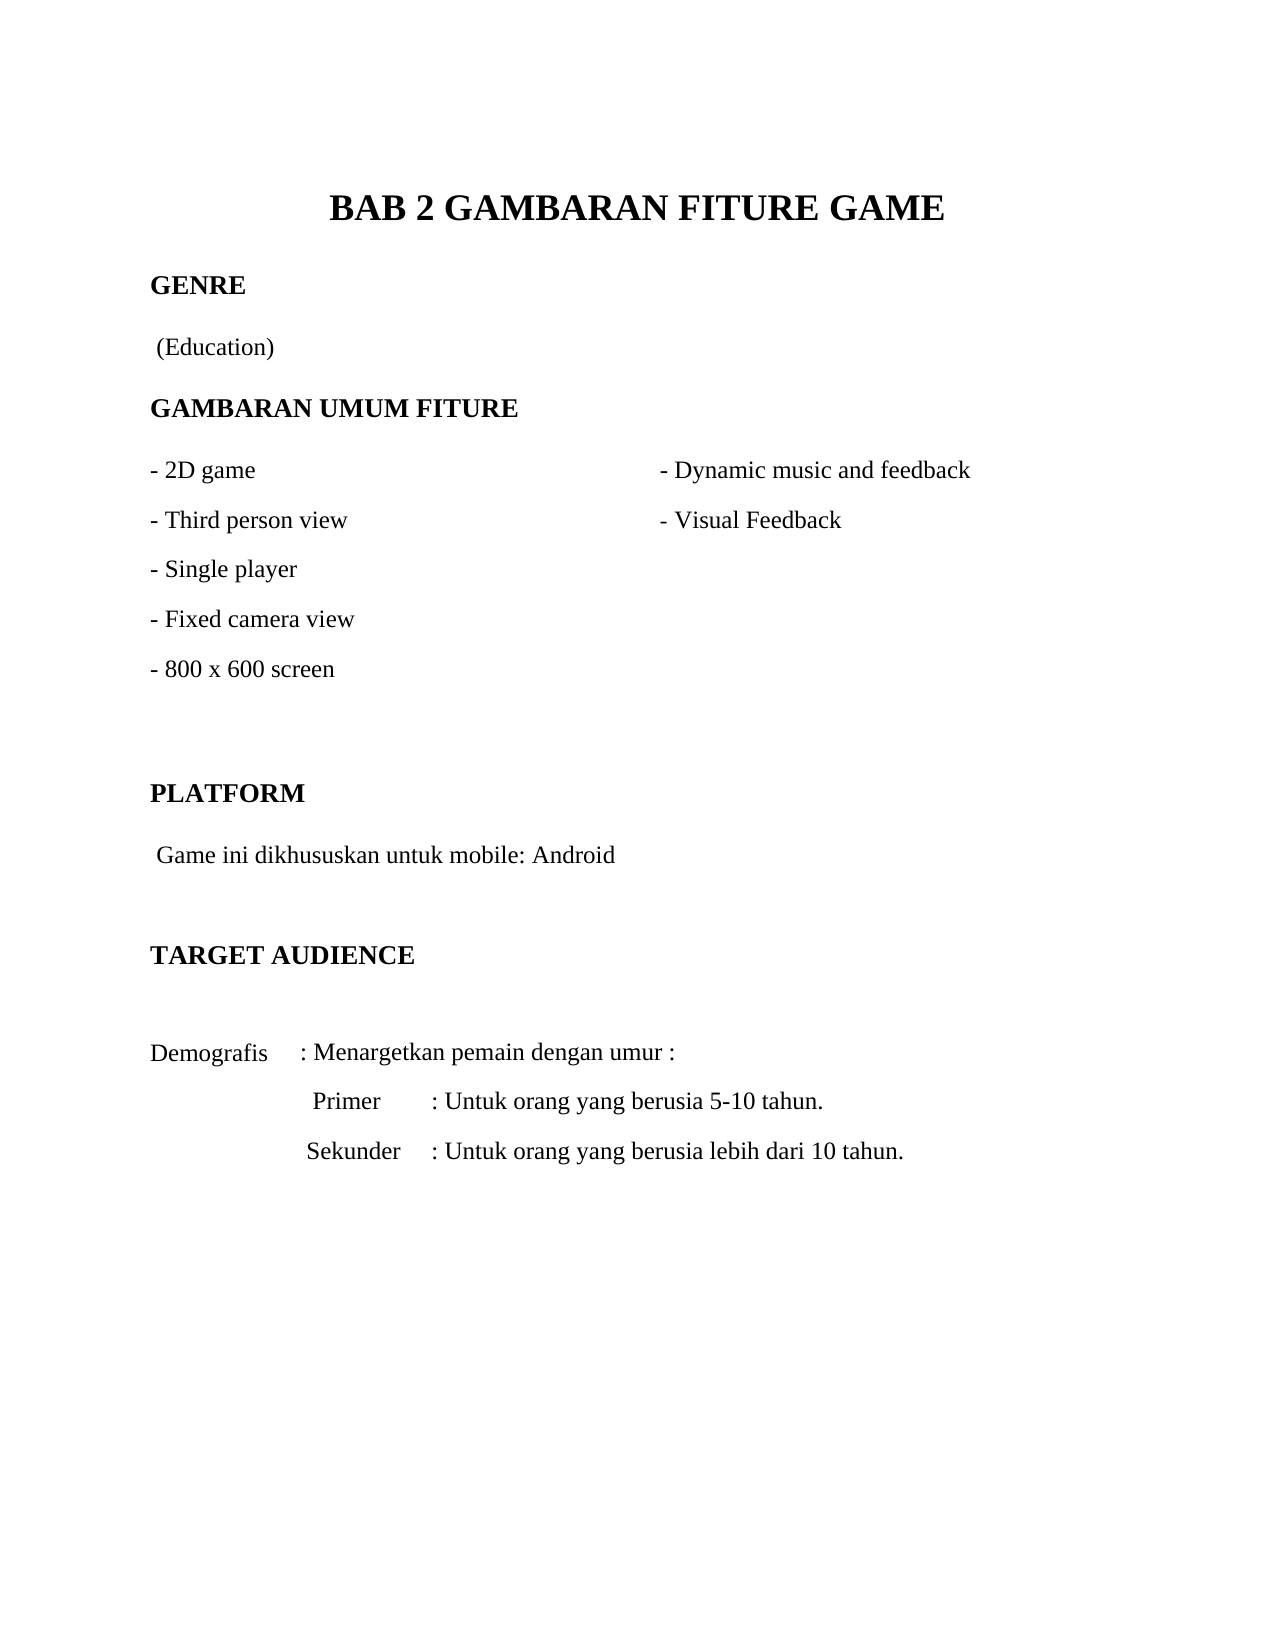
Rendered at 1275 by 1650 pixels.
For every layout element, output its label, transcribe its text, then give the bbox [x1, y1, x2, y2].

list Dynamic music and feedback [659, 455, 1125, 484]
text Game ini dikhususkan untuk mobile: Android [156, 840, 1125, 869]
text TARGET AUDIENCE [150, 939, 1125, 970]
text Sekunder : Untuk orang yang berusia lebih dari 10 tahun. [300, 1136, 1125, 1165]
text Primer : Untuk orang yang berusia 5-10 tahun. [300, 1086, 1125, 1115]
text (Education) [156, 332, 1125, 361]
text : Menargetkan pemain dengan umur : [300, 1037, 1125, 1066]
subtitle PLATFORM [150, 777, 1125, 808]
subtitle GENRE [150, 269, 1125, 301]
subtitle GAMBARAN UMUM FITURE [150, 392, 1125, 423]
subtitle BAB 2 GAMBARAN FITURE GAME [150, 185, 1125, 228]
list Visual Feedback [659, 505, 1125, 533]
list Third person view [150, 505, 615, 533]
list Fixed camera view [150, 604, 615, 633]
text Demografis [150, 1038, 269, 1067]
list Single player [150, 554, 615, 583]
list 2D game [150, 455, 615, 484]
list 800 x 600 screen [150, 654, 615, 683]
